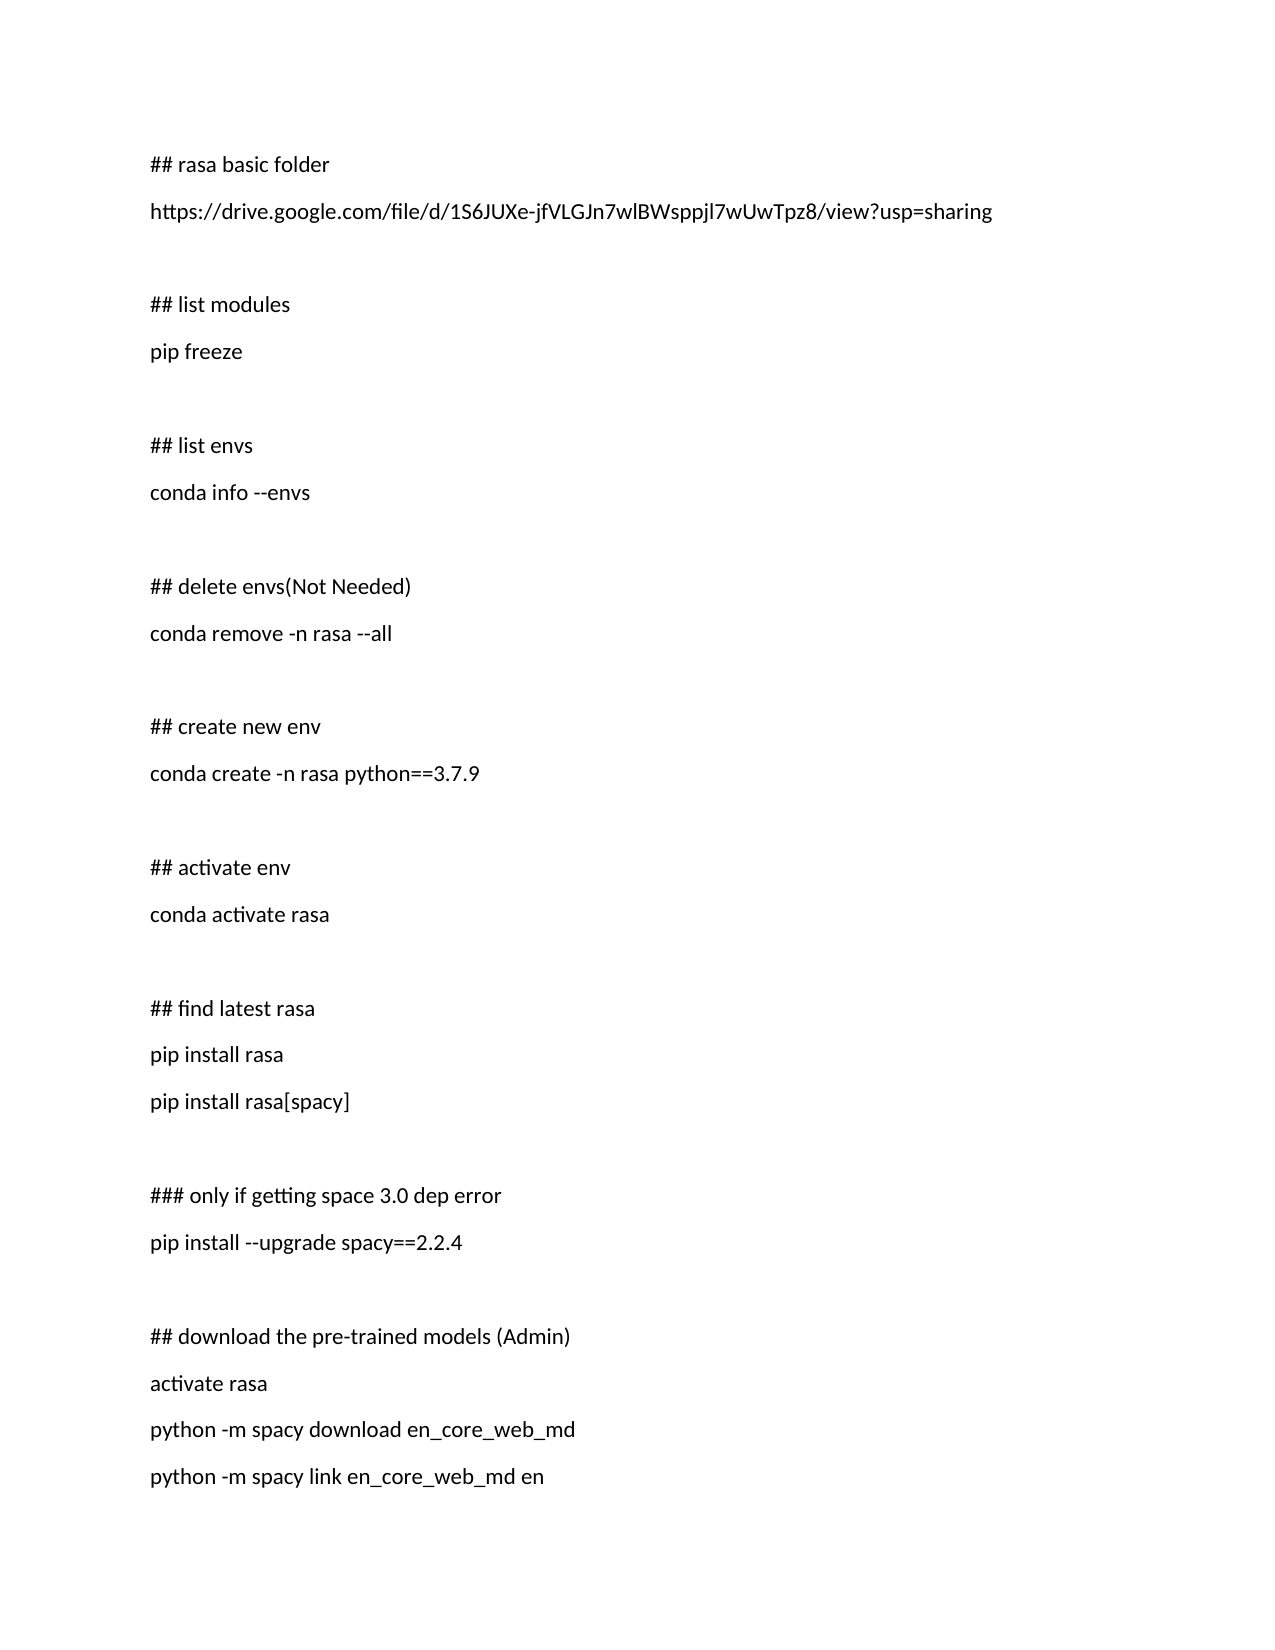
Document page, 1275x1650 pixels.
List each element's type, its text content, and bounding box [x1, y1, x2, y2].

text https://drive.google.com/file/d/1S6JUXe-jfVLGJn7wlBWsppjl7wUwTpz8/view?usp=sharing [150, 197, 1125, 225]
text ## create new env [150, 712, 1125, 741]
text conda activate rasa [150, 900, 1125, 928]
text pip install --upgrade spacy==2.2.4 [150, 1228, 1125, 1256]
text ## delete envs(Not Needed) [150, 572, 1125, 600]
text ## list envs [150, 431, 1125, 459]
text pip install rasa [150, 1041, 1125, 1069]
text ## list modules [150, 291, 1125, 319]
text conda remove -n rasa --all [150, 619, 1125, 647]
text ### only if getting space 3.0 dep error [150, 1181, 1125, 1209]
text pip freeze [150, 337, 1125, 366]
text python -m spacy link en_core_web_md en [150, 1462, 1125, 1491]
text ## find latest rasa [150, 994, 1125, 1022]
text conda info --envs [150, 478, 1125, 506]
text pip install rasa[spacy] [150, 1087, 1125, 1116]
text conda create -n rasa python==3.7.9 [150, 759, 1125, 787]
text activate rasa [150, 1369, 1125, 1397]
text ## rasa basic folder [150, 150, 1125, 178]
text ## activate env [150, 853, 1125, 881]
text python -m spacy download en_core_web_md [150, 1416, 1125, 1444]
text ## download the pre-trained models (Admin) [150, 1322, 1125, 1350]
